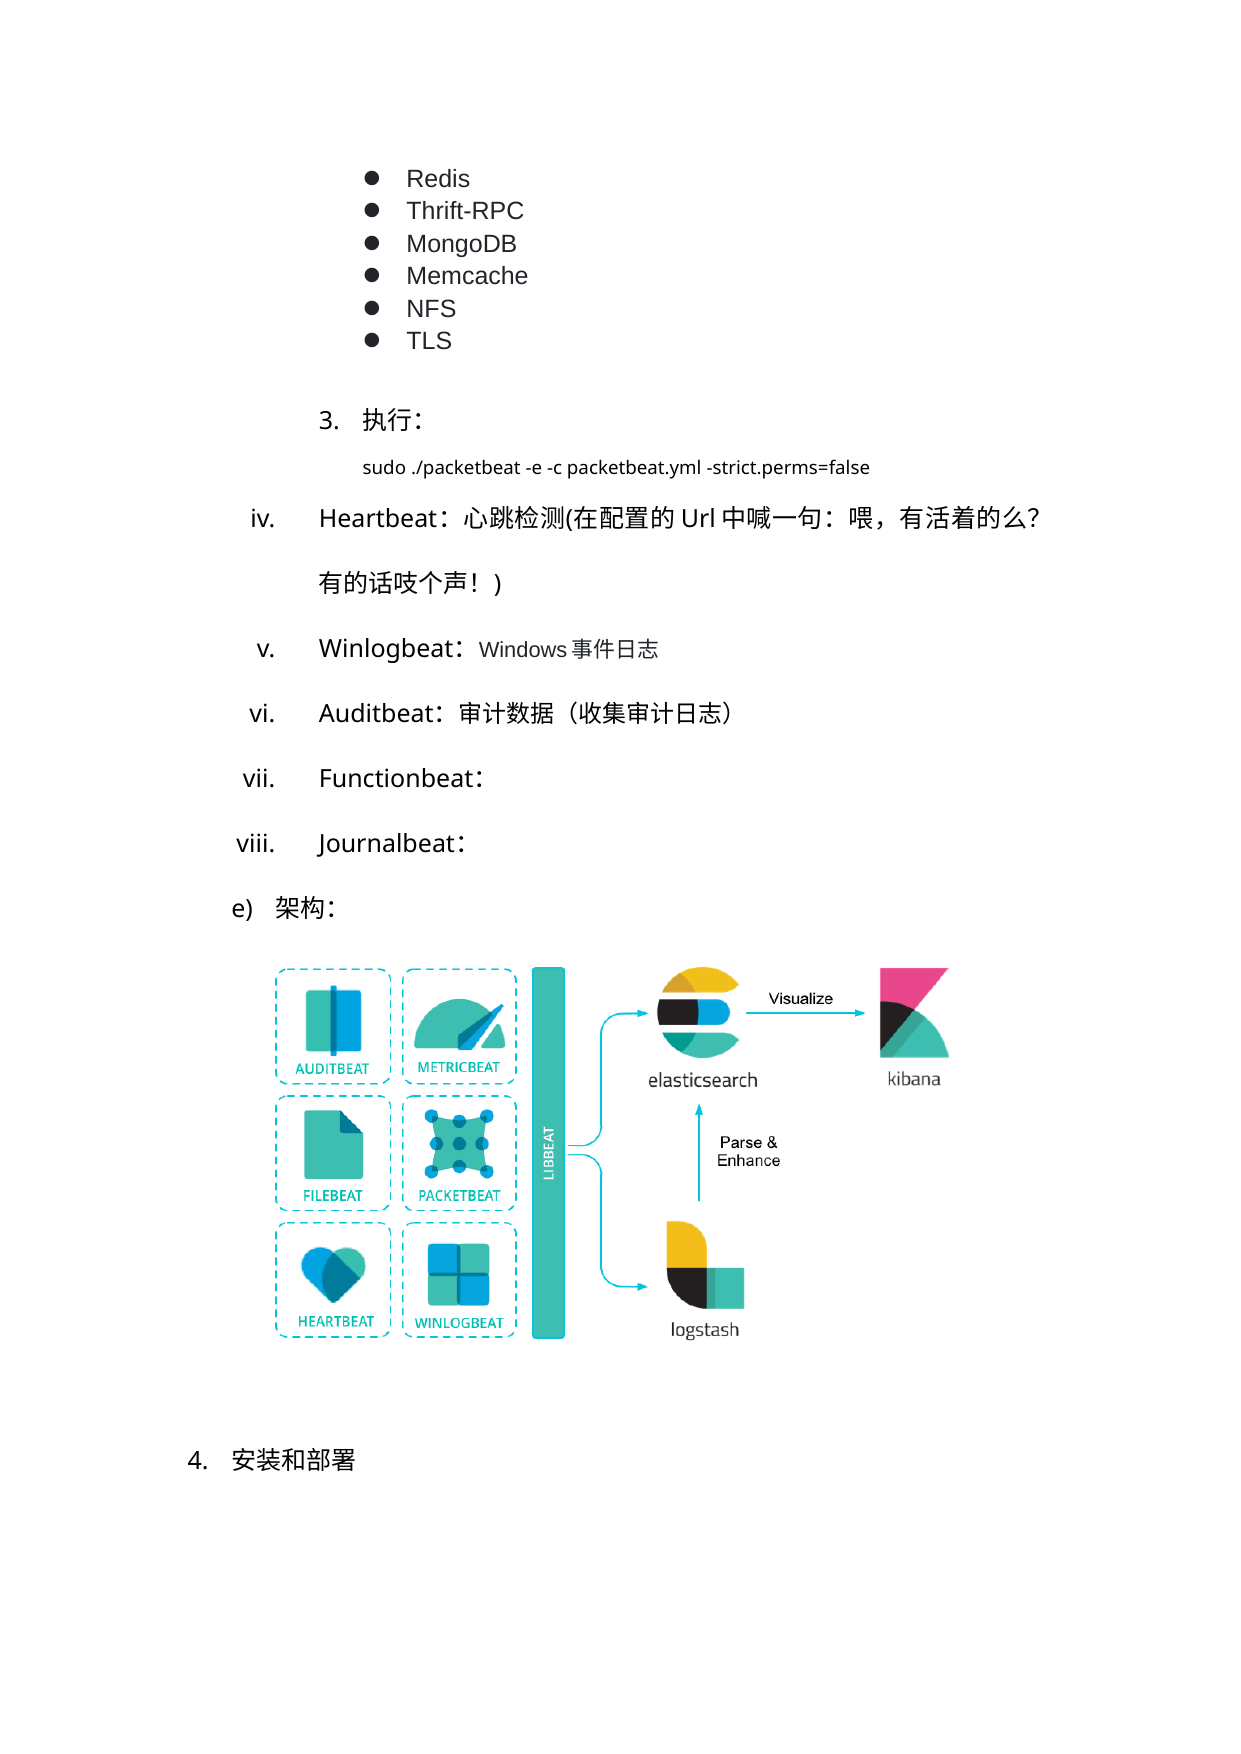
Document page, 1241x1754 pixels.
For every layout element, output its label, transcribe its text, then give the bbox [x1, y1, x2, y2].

list Functionbeat： [275, 744, 1053, 809]
list Memcache [362, 259, 1053, 292]
list 架构： [231, 874, 1053, 939]
list Thrift-RPC [362, 194, 1053, 227]
list Heartbeat：心跳检测(在配置的Url中喊一句：喂，有活着的么？有的话吱个声！) [275, 484, 1053, 614]
list TLS [362, 324, 1053, 357]
list Redis [362, 162, 1053, 194]
list 安装和部署 [187, 1426, 1053, 1491]
list 执行： [319, 386, 1053, 451]
list NFS [362, 292, 1053, 324]
list Journalbeat： [275, 809, 1053, 874]
list sudo ./packetbeat -e -c packetbeat.yml -strict.perms=false [362, 451, 1053, 484]
picture [275, 938, 1026, 1396]
list Winlogbeat：Windows事件日志 [275, 614, 1053, 679]
list Auditbeat：审计数据（收集审计日志） [275, 679, 1053, 744]
list MongoDB [362, 227, 1053, 259]
